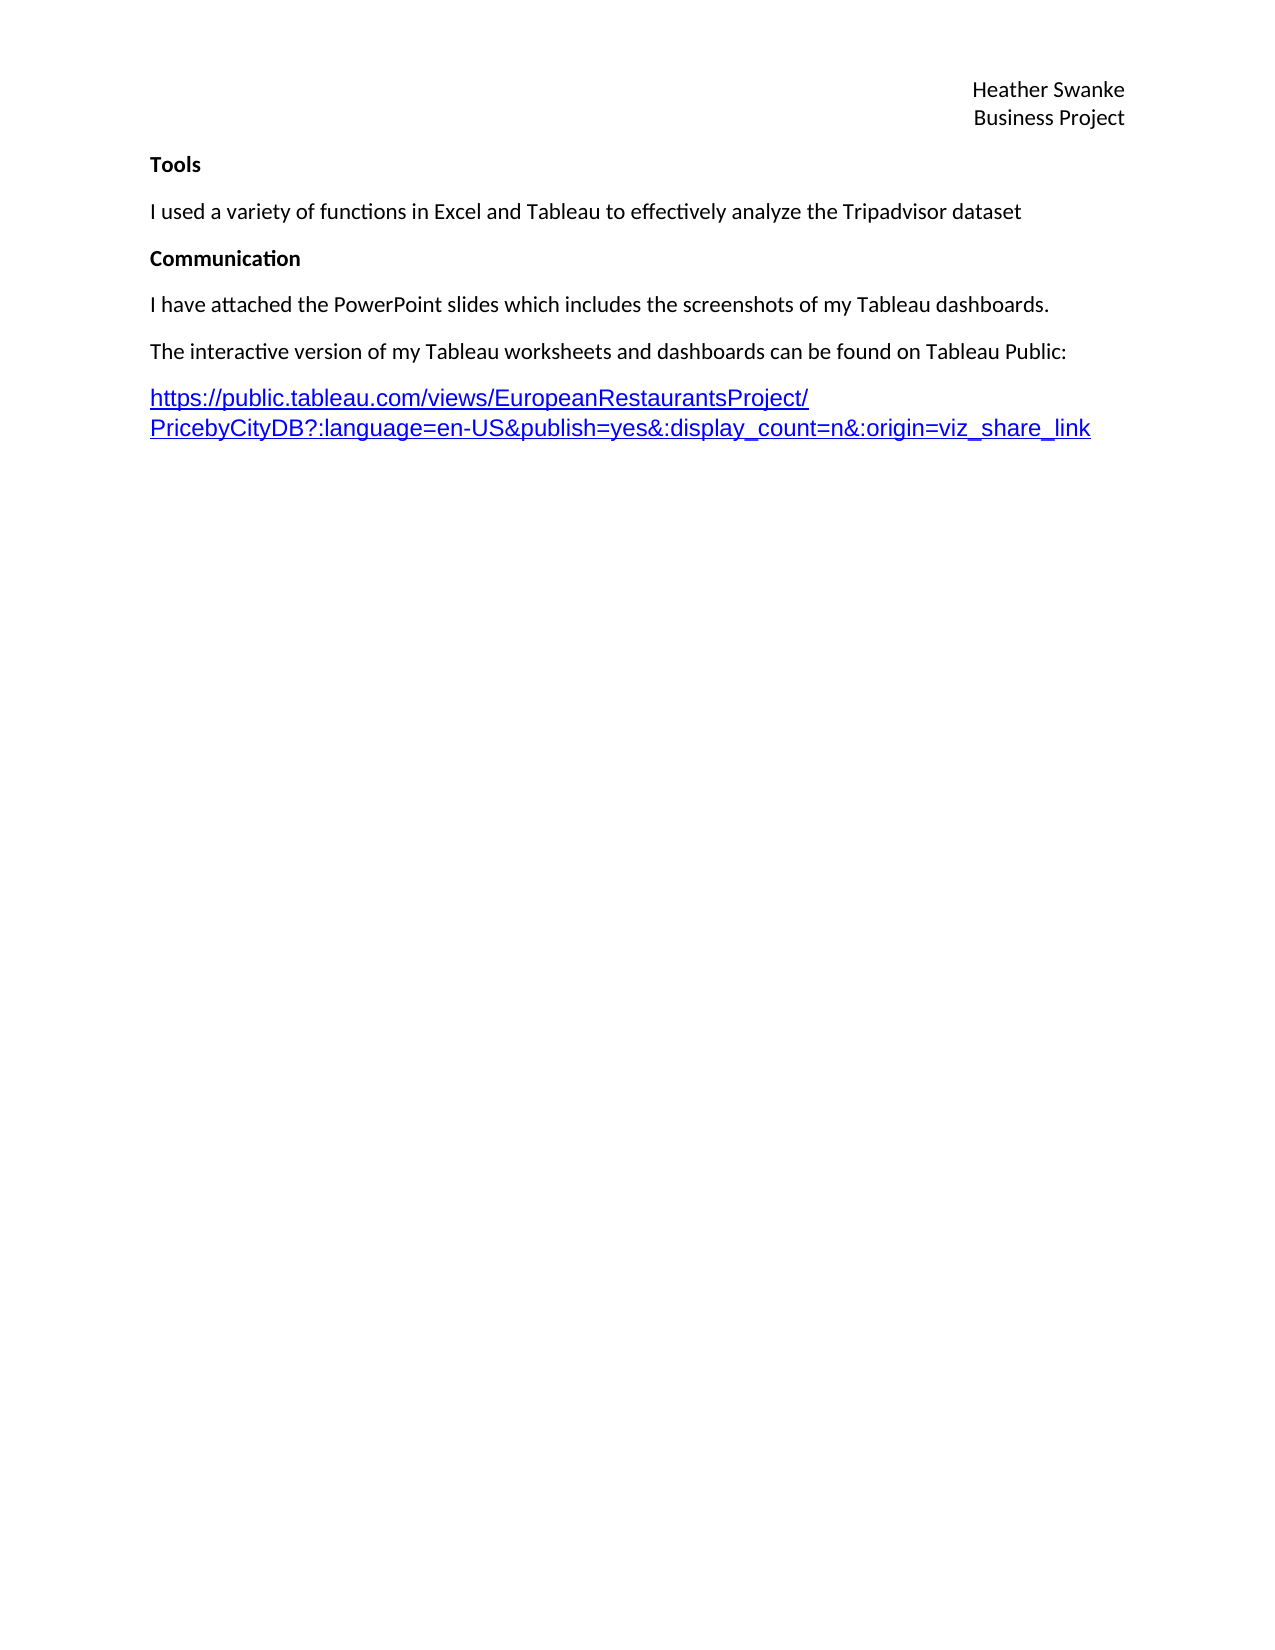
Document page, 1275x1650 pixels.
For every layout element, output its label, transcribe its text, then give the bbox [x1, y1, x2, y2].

text I used a variety of functions in Excel and Tableau to effectively analyze the Tripadvisor dataset [150, 197, 1125, 225]
text Communication [150, 244, 1125, 272]
text https://public.tableau.com/views/EuropeanRestaurantsProject/PricebyCityDB?:language=en-US&publish=yes&:display_count=n&:origin=viz_share_link [150, 384, 1125, 442]
text I have attached the PowerPoint slides which includes the screenshots of my Tableau dashboards. [150, 291, 1125, 319]
text The interactive version of my Tableau worksheets and dashboards can be found on Tableau Public: [150, 337, 1125, 366]
text Tools [150, 150, 1125, 178]
